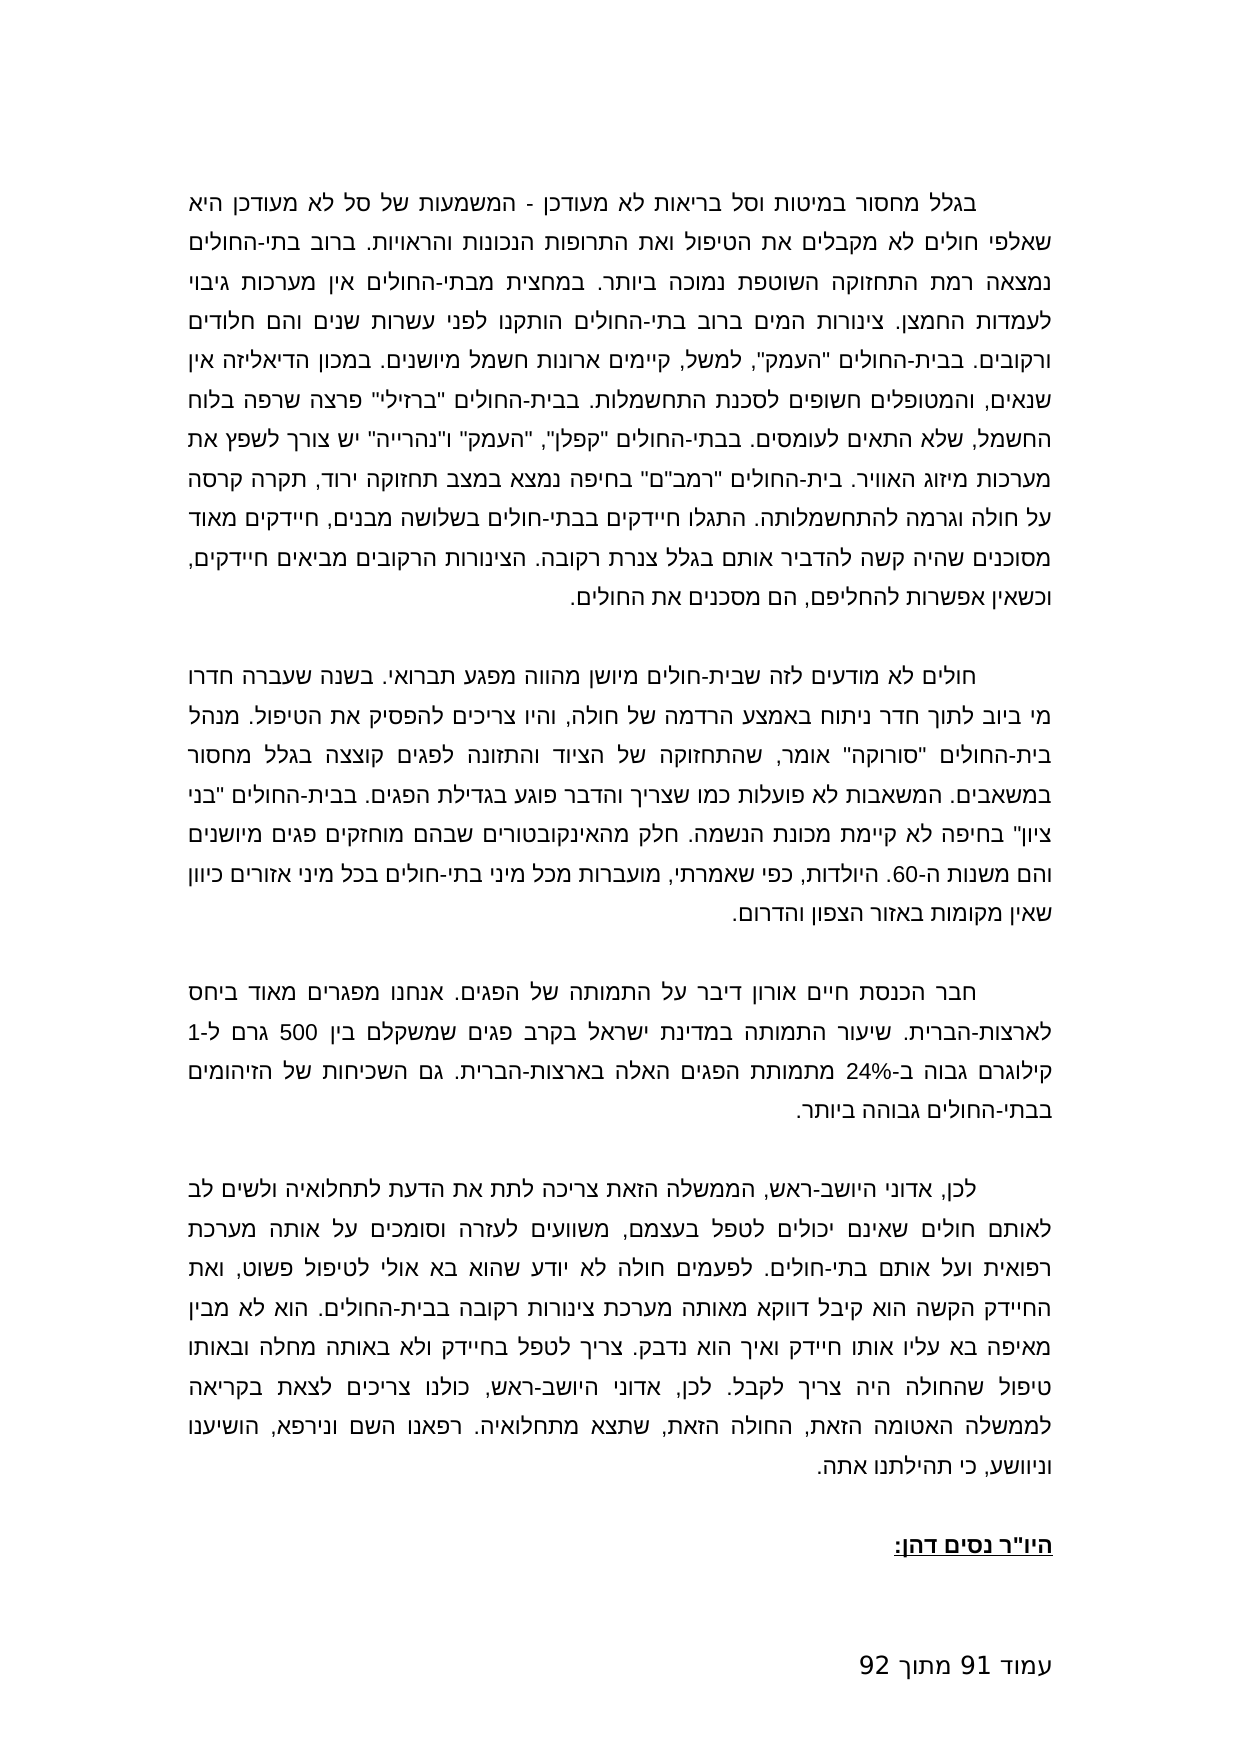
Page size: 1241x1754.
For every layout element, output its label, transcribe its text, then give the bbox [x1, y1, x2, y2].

text חבר הכנסת חיים אורון דיבר על התמותה של הפגים. אנחנו מפגרים מאוד ביחס לארצות-הברית. שיעור התמותה במדינת ישראל בקרב פגים שמשקלם בין 500 גרם ל-1 קילוגרם גבוה ב-24% מתמותת הפגים האלה בארצות-הברית. גם השכיחות של הזיהומים בבתי-החולים גבוהה ביותר. [187, 979, 1053, 1124]
text חולים לא מודעים לזה שבית-חולים מיושן מהווה מפגע תברואי. בשנה שעברה חדרו מי ביוב לתוך חדר ניתוח באמצע הרדמה של חולה, והיו צריכים להפסיק את הטיפול. מנהל בית-החולים "סורוקה" אומר, שהתחזוקה של הציוד והתזונה לפגים קוצצה בגלל מחסור במשאבים. המשאבות לא פועלות כמו שצריך והדבר פוגע בגדילת הפגים. בבית-החולים "בני ציון" בחיפה לא קיימת מכונת הנשמה. חלק מהאינקובטורים שבהם מוחזקים פגים מיושנים והם משנות ה-60. היולדות, כפי שאמרתי, מועברות מכל מיני בתי-חולים בכל מיני אזורים כיוון שאין מקומות באזור הצפון והדרום. [187, 663, 1053, 926]
text היו"ר נסים דהן: [187, 1532, 1053, 1558]
text לכן, אדוני היושב-ראש, הממשלה הזאת צריכה לתת את הדעת לתחלואיה ולשים לב לאותם חולים שאינם יכולים לטפל בעצמם, משוועים לעזרה וסומכים על אותה מערכת רפואית ועל אותם בתי-חולים. לפעמים חולה לא יודע שהוא בא אולי לטיפול פשוט, ואת החיידק הקשה הוא קיבל דווקא מאותה מערכת צינורות רקובה בבית-החולים. הוא לא מבין מאיפה בא עליו אותו חיידק ואיך הוא נדבק. צריך לטפל בחיידק ולא באותה מחלה ובאותו טיפול שהחולה היה צריך לקבל. לכן, אדוני היושב-ראש, כולנו צריכים לצאת בקריאה לממשלה האטומה הזאת, החולה הזאת, שתצא מתחלואיה. רפאנו השם ונירפא, הושיענו וניוושע, כי תהילתנו אתה. [187, 1176, 1053, 1479]
text בגלל מחסור במיטות וסל בריאות לא מעודכן - המשמעות של סל לא מעודכן היא שאלפי חולים לא מקבלים את הטיפול ואת התרופות הנכונות והראויות. ברוב בתי-החולים נמצאה רמת התחזוקה השוטפת נמוכה ביותר. במחצית מבתי-החולים אין מערכות גיבוי לעמדות החמצן. צינורות המים ברוב בתי-החולים הותקנו לפני עשרות שנים והם חלודים ורקובים. בבית-החולים "העמק", למשל, קיימים ארונות חשמל מיושנים. במכון הדיאליזה אין שנאים, והמטופלים חשופים לסכנת התחשמלות. בבית-החולים "ברזילי" פרצה שרפה בלוח החשמל, שלא התאים לעומסים. בבתי-החולים "קפלן", "העמק" ו"נהרייה" יש צורך לשפץ את מערכות מיזוג האוויר. בית-החולים "רמב"ם" בחיפה נמצא במצב תחזוקה ירוד, תקרה קרסה על חולה וגרמה להתחשמלותה. התגלו חיידקים בבתי-חולים בשלושה מבנים, חיידקים מאוד מסוכנים שהיה קשה להדביר אותם בגלל צנרת רקובה. הצינורות הרקובים מביאים חיידקים, וכשאין אפשרות להחליפם, הם מסכנים את החולים. [187, 189, 1053, 611]
